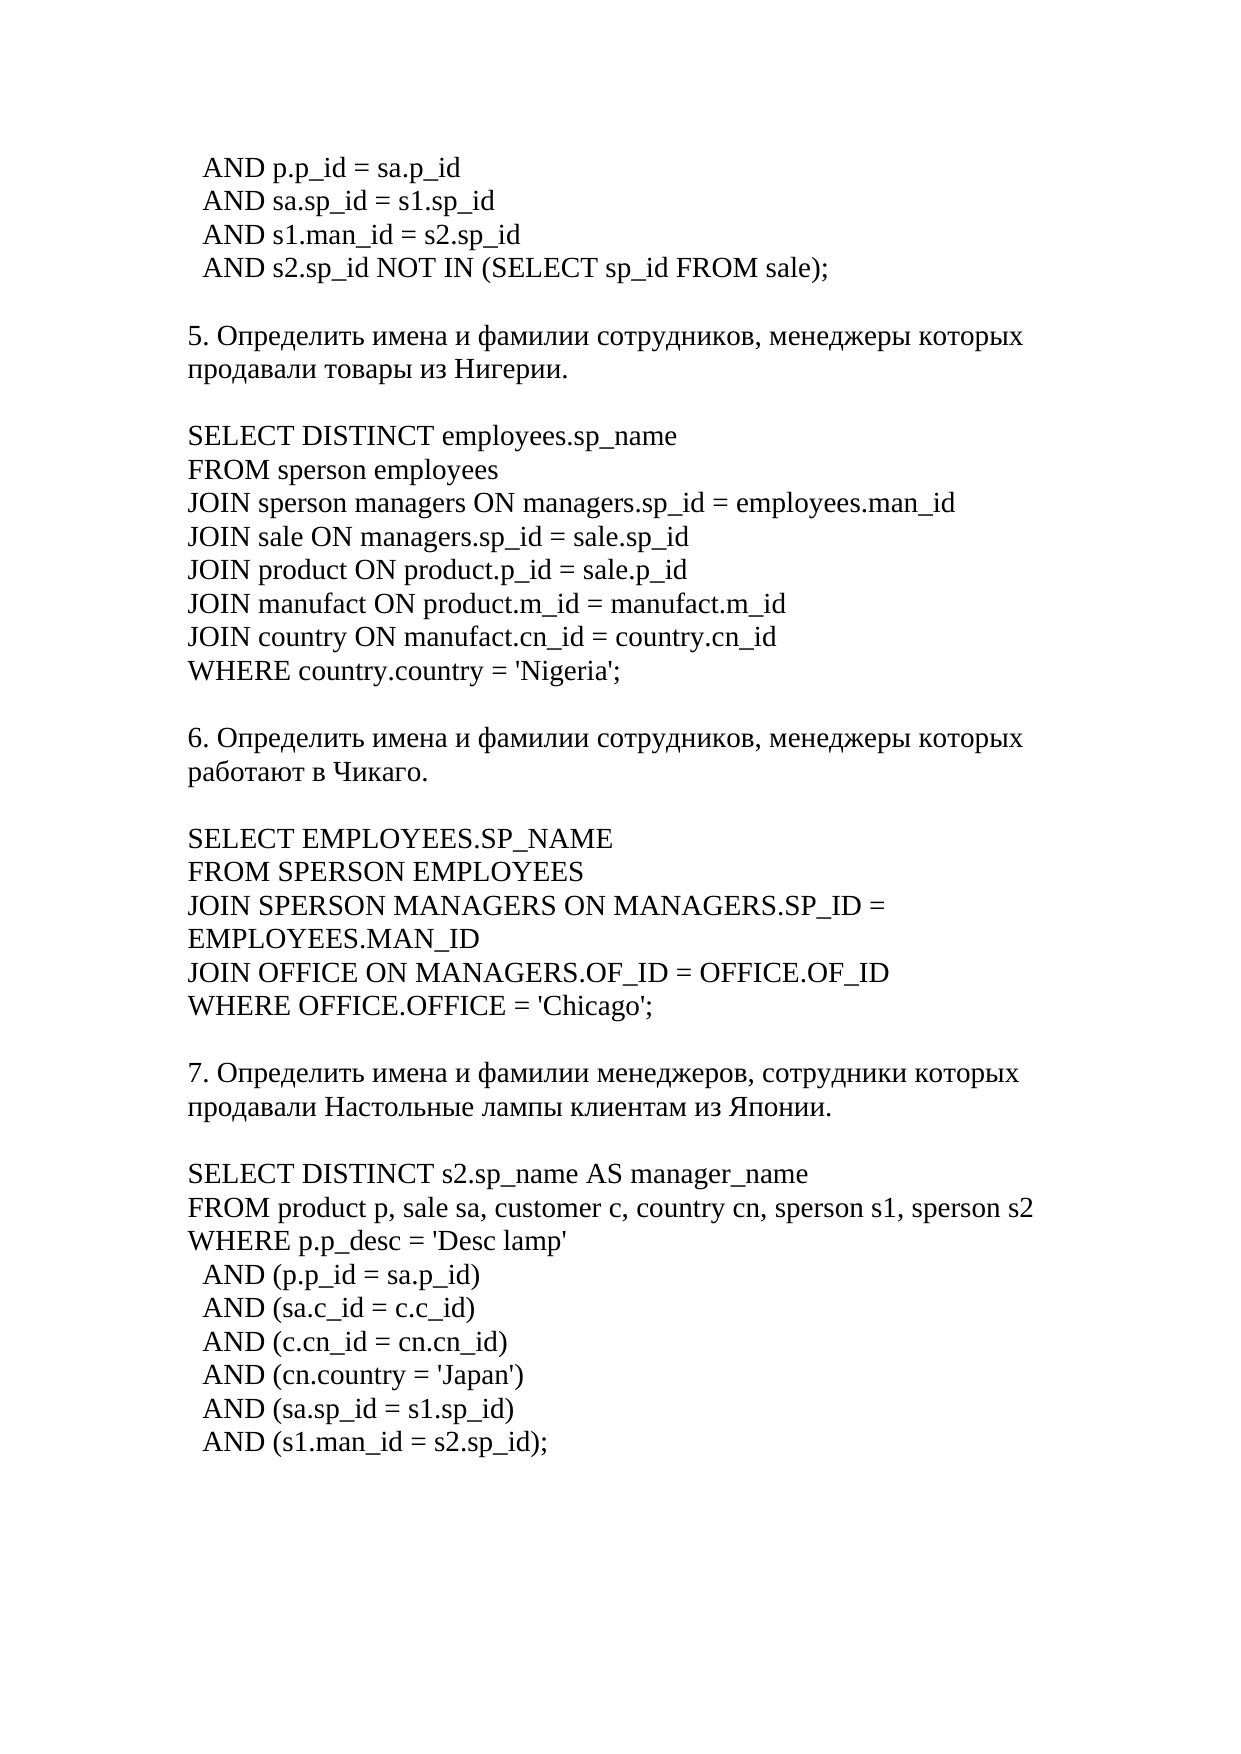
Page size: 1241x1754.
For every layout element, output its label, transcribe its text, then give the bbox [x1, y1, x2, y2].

list AND sa.sp_id = s1.sp_id [187, 183, 1053, 217]
list WHERE country.country = 'Nigeria'; [187, 653, 1053, 687]
list Определить имена и фамилии сотрудников, менеджеры которых продавали товары из Нигерии. [187, 318, 1053, 385]
list JOIN country ON manufact.cn_id = country.cn_id [187, 619, 1053, 653]
list FROM product p, sale sa, customer c, country cn, sperson s1, sperson s2 [187, 1190, 1053, 1223]
list AND s2.sp_id NOT IN (SELECT sp_id FROM sale); [187, 251, 1053, 284]
list AND (sa.c_id = c.c_id) [187, 1290, 1053, 1324]
list JOIN product ON product.p_id = sale.p_id [187, 552, 1053, 586]
list SELECT DISTINCT employees.sp_name [187, 418, 1053, 452]
list FROM SPERSON EMPLOYEES [187, 854, 1053, 888]
list AND (cn.country = 'Japan') [187, 1357, 1053, 1391]
list AND s1.man_id = s2.sp_id [187, 217, 1053, 251]
list Определить имена и фамилии сотрудников, менеджеры которых работают в Чикаго. [187, 720, 1053, 787]
list JOIN SPERSON MANAGERS ON MANAGERS.SP_ID = EMPLOYEES.MAN_ID [187, 888, 1053, 955]
list JOIN manufact ON product.m_id = manufact.m_id [187, 586, 1053, 619]
list AND (s1.man_id = s2.sp_id); [187, 1424, 1053, 1458]
list AND p.p_id = sa.p_id [187, 150, 1053, 183]
list FROM sperson employees [187, 452, 1053, 485]
list AND (sa.sp_id = s1.sp_id) [187, 1391, 1053, 1424]
list Определить имена и фамилии менеджеров, сотрудники которых продавали Настольные лампы клиентам из Японии. [187, 1056, 1053, 1123]
list SELECT DISTINCT s2.sp_name AS manager_name [187, 1156, 1053, 1190]
list AND (c.cn_id = cn.cn_id) [187, 1324, 1053, 1357]
list WHERE OFFICE.OFFICE = 'Chicago'; [187, 988, 1053, 1022]
list AND (p.p_id = sa.p_id) [187, 1257, 1053, 1290]
list JOIN sperson managers ON managers.sp_id = employees.man_id [187, 485, 1053, 519]
list JOIN sale ON managers.sp_id = sale.sp_id [187, 519, 1053, 552]
list SELECT EMPLOYEES.SP_NAME [187, 821, 1053, 854]
list WHERE p.p_desc = 'Desc lamp' [187, 1223, 1053, 1257]
list JOIN OFFICE ON MANAGERS.OF_ID = OFFICE.OF_ID [187, 955, 1053, 988]
